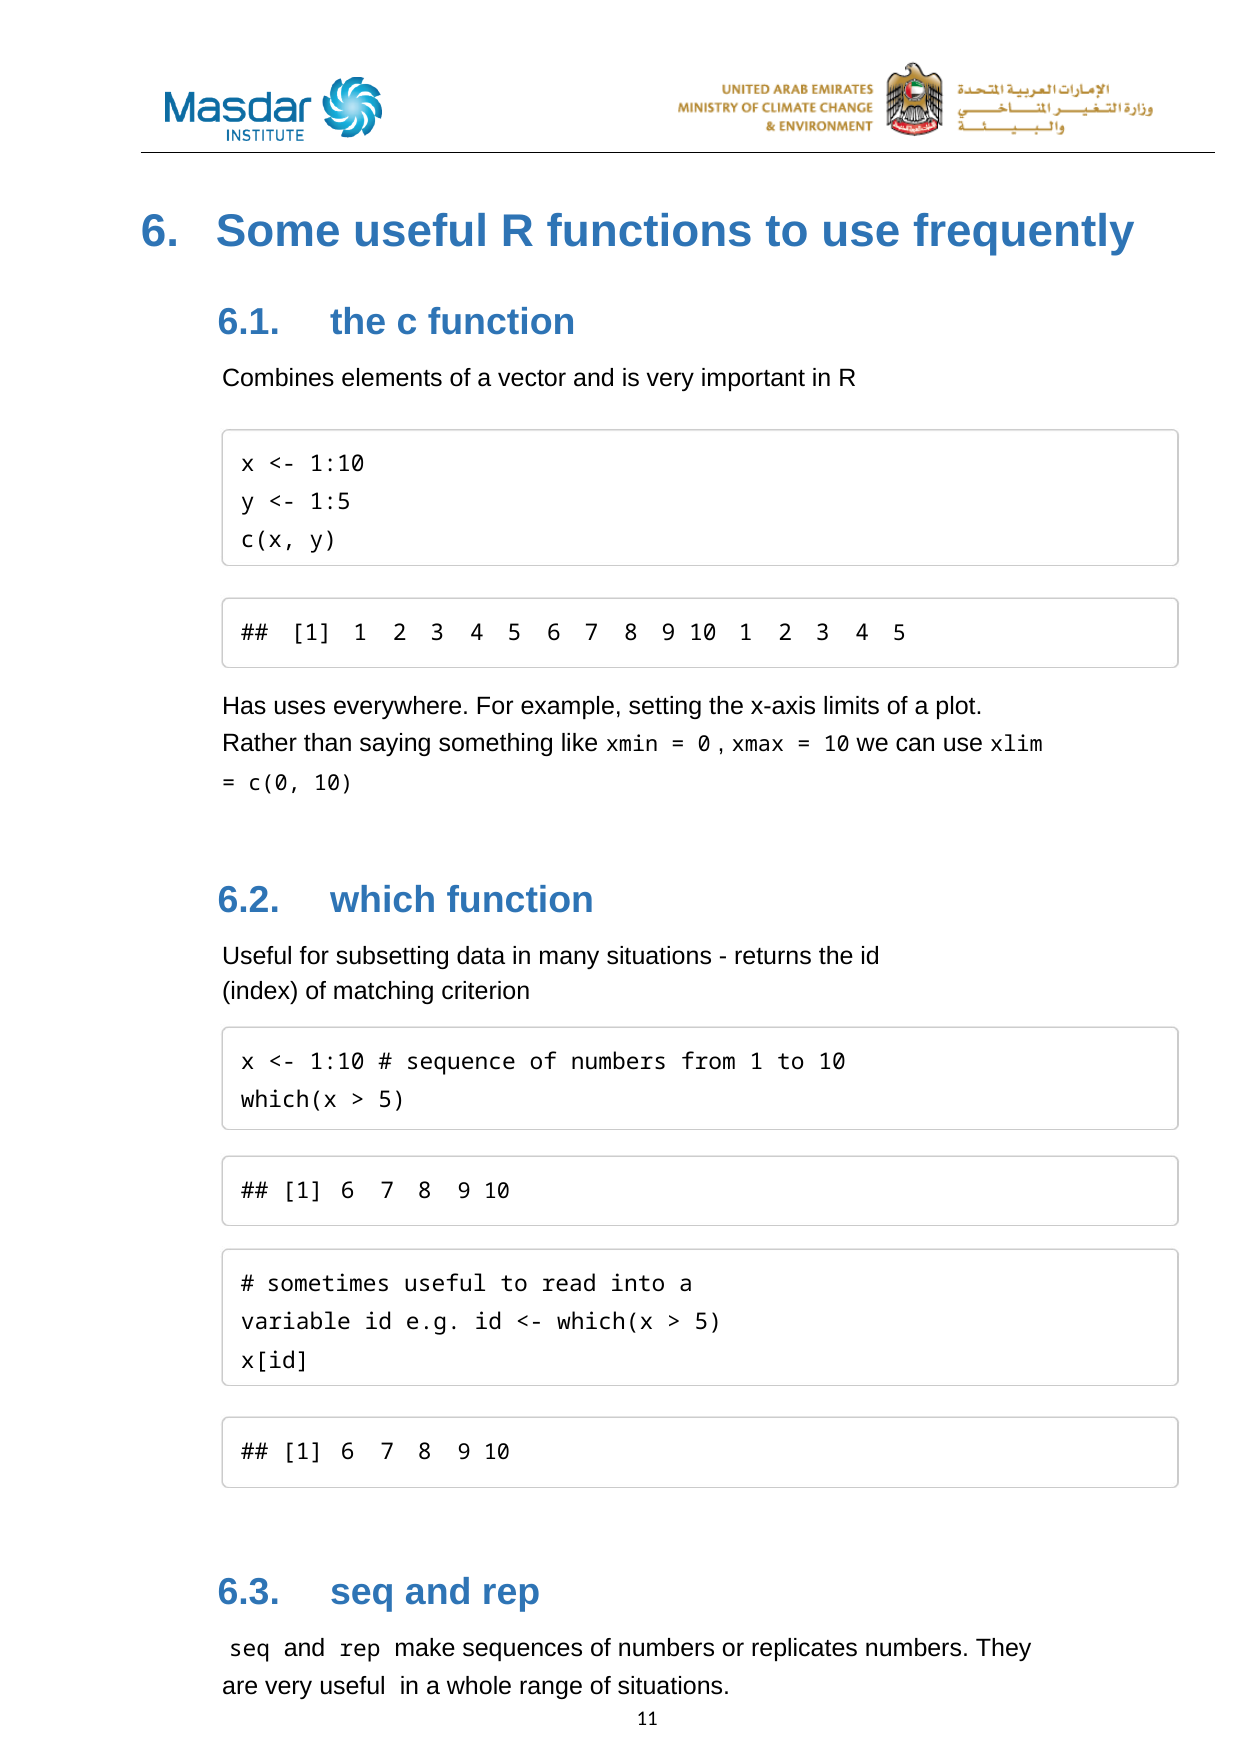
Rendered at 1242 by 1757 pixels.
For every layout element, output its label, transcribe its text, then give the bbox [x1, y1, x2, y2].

picture [219, 428, 1180, 568]
text Combines elements of a vector and is very important in R [222, 363, 1153, 391]
picture [219, 1153, 1180, 1228]
text ## [1] 1 2 3 4 5 6 7 8 9 10 1 2 3 4 5 [241, 616, 1153, 647]
picture [663, 53, 1167, 149]
picture [219, 1415, 1180, 1490]
text ## [1] 6 7 8 9 10 [241, 1435, 1153, 1466]
text Useful for subsetting data in many situations - returns the id (index) of matching criterion [222, 941, 963, 1004]
text y <‐ 1:5 [241, 485, 1153, 516]
subtitle which function [217, 878, 1153, 921]
text seq and rep make sequences of numbers or replicates numbers. They are very useful in a whole range of situations. [222, 1632, 1038, 1701]
text x <‐ 1:10 # sequence of numbers from 1 to 10 [241, 1045, 1153, 1076]
list sometimes useful to read into a variable id e.g. id <‐ which(x > 5) [240, 1266, 761, 1336]
text which(x > 5) [241, 1082, 1153, 1114]
picture [165, 77, 382, 141]
text Has uses everywhere. For example, setting the x-axis limits of a plot. Rather than saying something like xmin = 0 , xmax = 10 we can use xlim = c(0, 10) [222, 691, 1047, 797]
subtitle seq and rep [217, 1569, 1153, 1612]
text x[id] [241, 1344, 1153, 1375]
subtitle the c function [217, 299, 1153, 343]
subtitle Some useful R functions to use frequently [141, 203, 1153, 256]
picture [219, 595, 1180, 670]
picture [219, 1024, 1180, 1132]
picture [219, 1246, 1180, 1388]
text ## [1] 6 7 8 9 10 [241, 1174, 1153, 1205]
text x <‐ 1:10 [241, 447, 1153, 478]
text c(x, y) [241, 523, 1153, 554]
